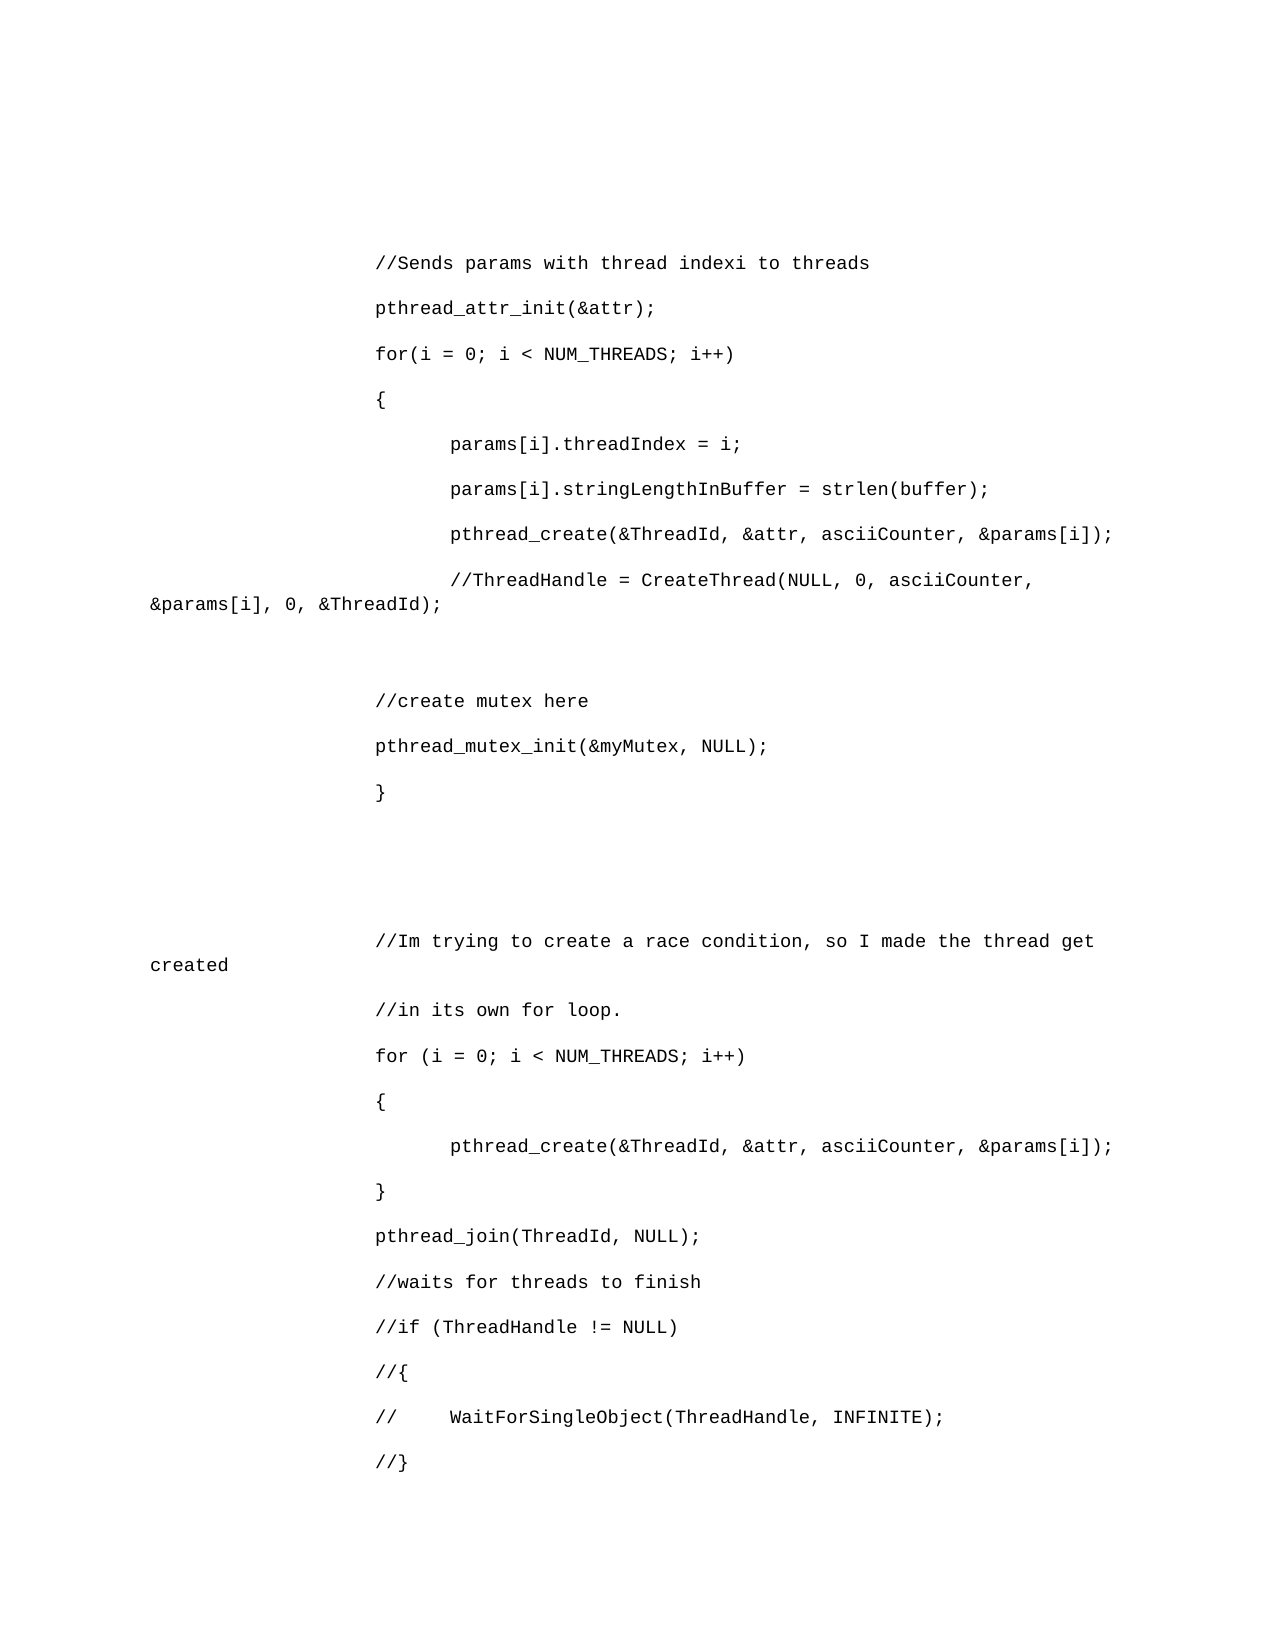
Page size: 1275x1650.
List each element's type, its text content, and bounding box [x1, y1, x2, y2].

text //create mutex here [150, 692, 1125, 713]
text for(i = 0; i < NUM_THREADS; i++) [150, 344, 1125, 366]
text } [150, 782, 1125, 804]
text //ThreadHandle = CreateThread(NULL, 0, asciiCounter, &params[i], 0, &ThreadId); [150, 570, 1125, 616]
text //{ [150, 1363, 1125, 1384]
text //} [150, 1453, 1125, 1474]
text { [150, 1092, 1125, 1113]
text //Sends params with thread indexi to threads [150, 254, 1125, 275]
text pthread_attr_init(&attr); [150, 299, 1125, 320]
text pthread_create(&ThreadId, &attr, asciiCounter, &params[i]); [150, 1137, 1125, 1158]
text for (i = 0; i < NUM_THREADS; i++) [150, 1046, 1125, 1068]
text pthread_mutex_init(&myMutex, NULL); [150, 737, 1125, 758]
text params[i].threadIndex = i; [150, 435, 1125, 456]
text // WaitForSingleObject(ThreadHandle, INFINITE); [150, 1408, 1125, 1429]
text { [150, 389, 1125, 411]
text } [150, 1182, 1125, 1203]
text //Im trying to create a race condition, so I made the thread get created [150, 932, 1125, 977]
text //in its own for loop. [150, 1001, 1125, 1022]
text pthread_create(&ThreadId, &attr, asciiCounter, &params[i]); [150, 525, 1125, 546]
text params[i].stringLengthInBuffer = strlen(buffer); [150, 480, 1125, 501]
text //waits for threads to finish [150, 1272, 1125, 1294]
text //if (ThreadHandle != NULL) [150, 1318, 1125, 1339]
text pthread_join(ThreadId, NULL); [150, 1227, 1125, 1248]
